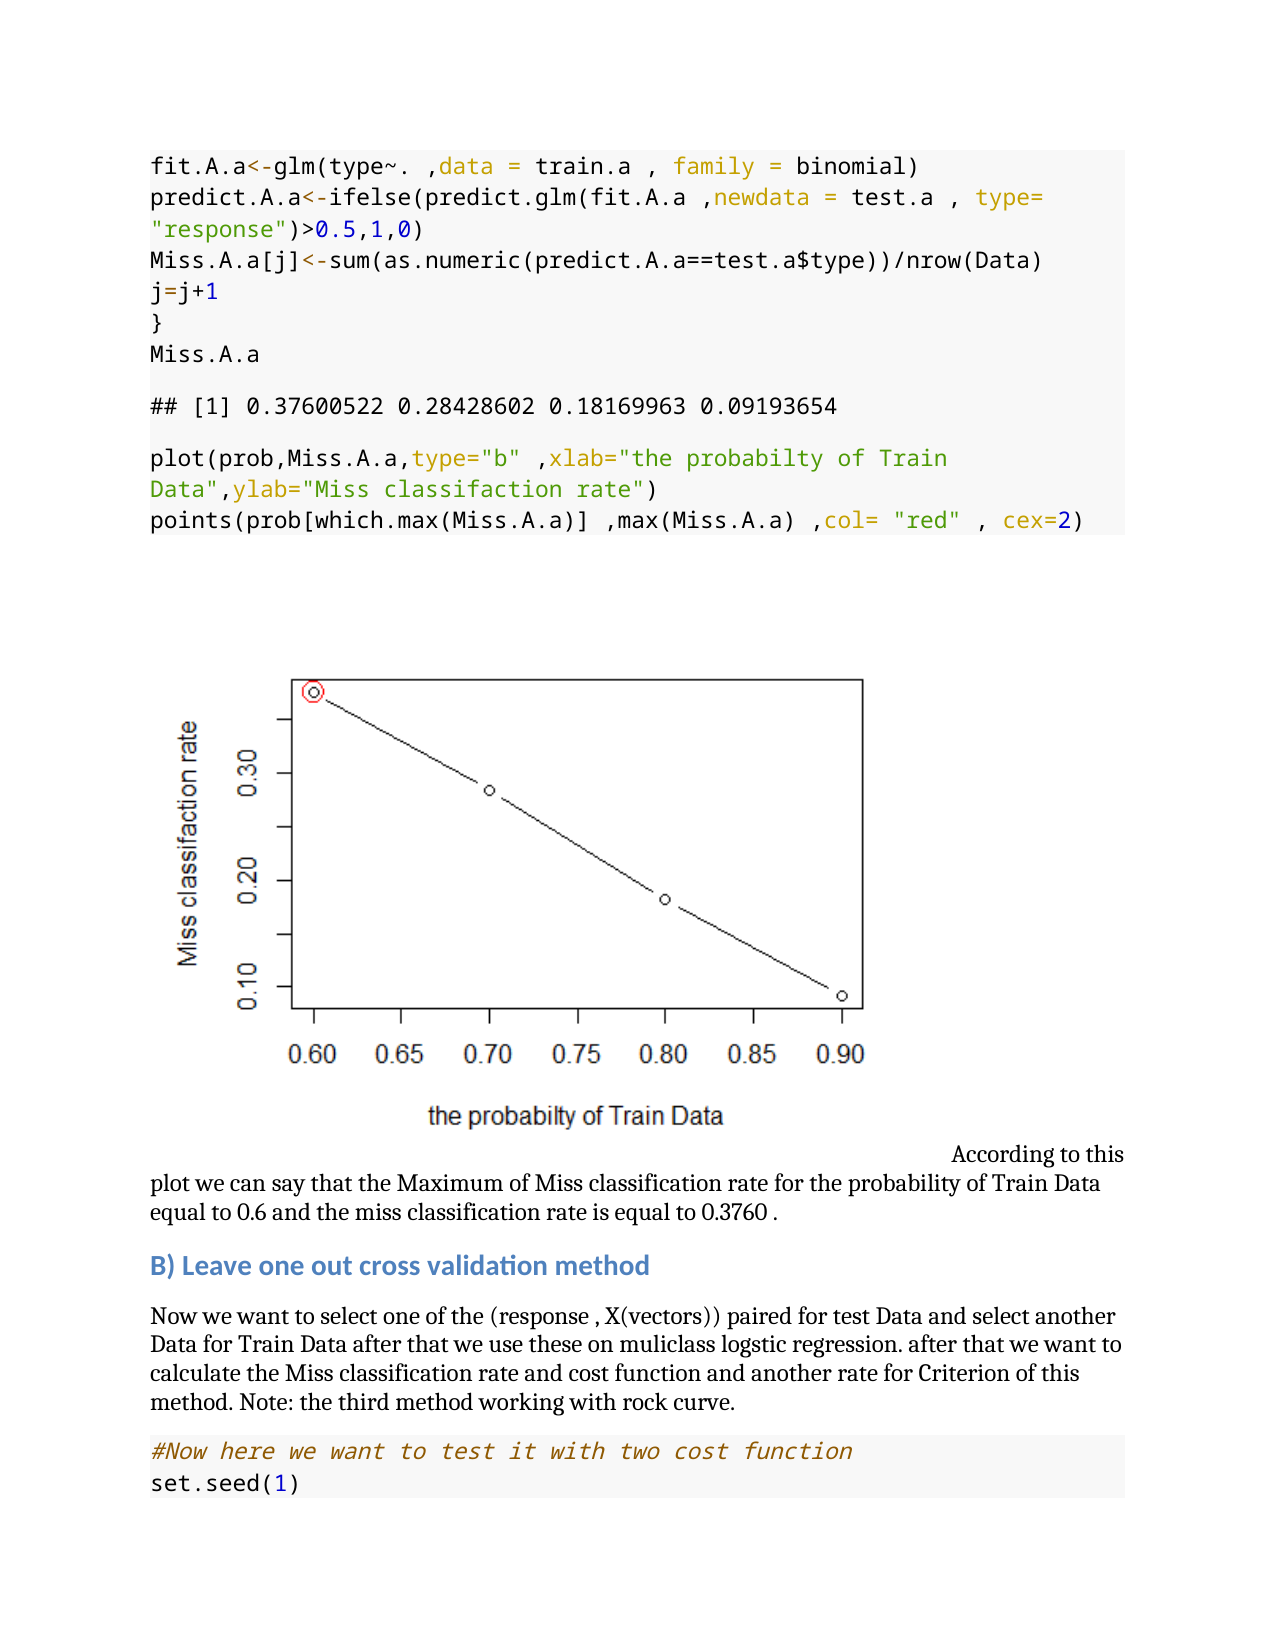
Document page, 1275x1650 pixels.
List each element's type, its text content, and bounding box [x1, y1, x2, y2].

picture [168, 556, 927, 1163]
text ## [1] 0.37600522 0.28428602 0.18169963 0.09193654 [150, 389, 1125, 421]
subtitle B) Leave one out cross validation method [150, 1247, 1125, 1283]
text plot(prob,Miss.A.a,type="b" ,xlab="the probabilty of Train Data",ylab="Miss classifaction rate") points(prob[which.max(Miss.A.a)] ,max(Miss.A.a) ,col= "red" , cex=2) [659, 442, 1125, 535]
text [150, 150, 1125, 369]
text Now we want to select one of the (response , X(vectors)) paired for test Data and select another Data for Train Data after that we use these on muliclass logstic regression. after that we want to calculate the Miss classification rate and cost function and another rate for Criterion of this method. Note: the third method working with rock curve. [150, 1302, 1125, 1417]
